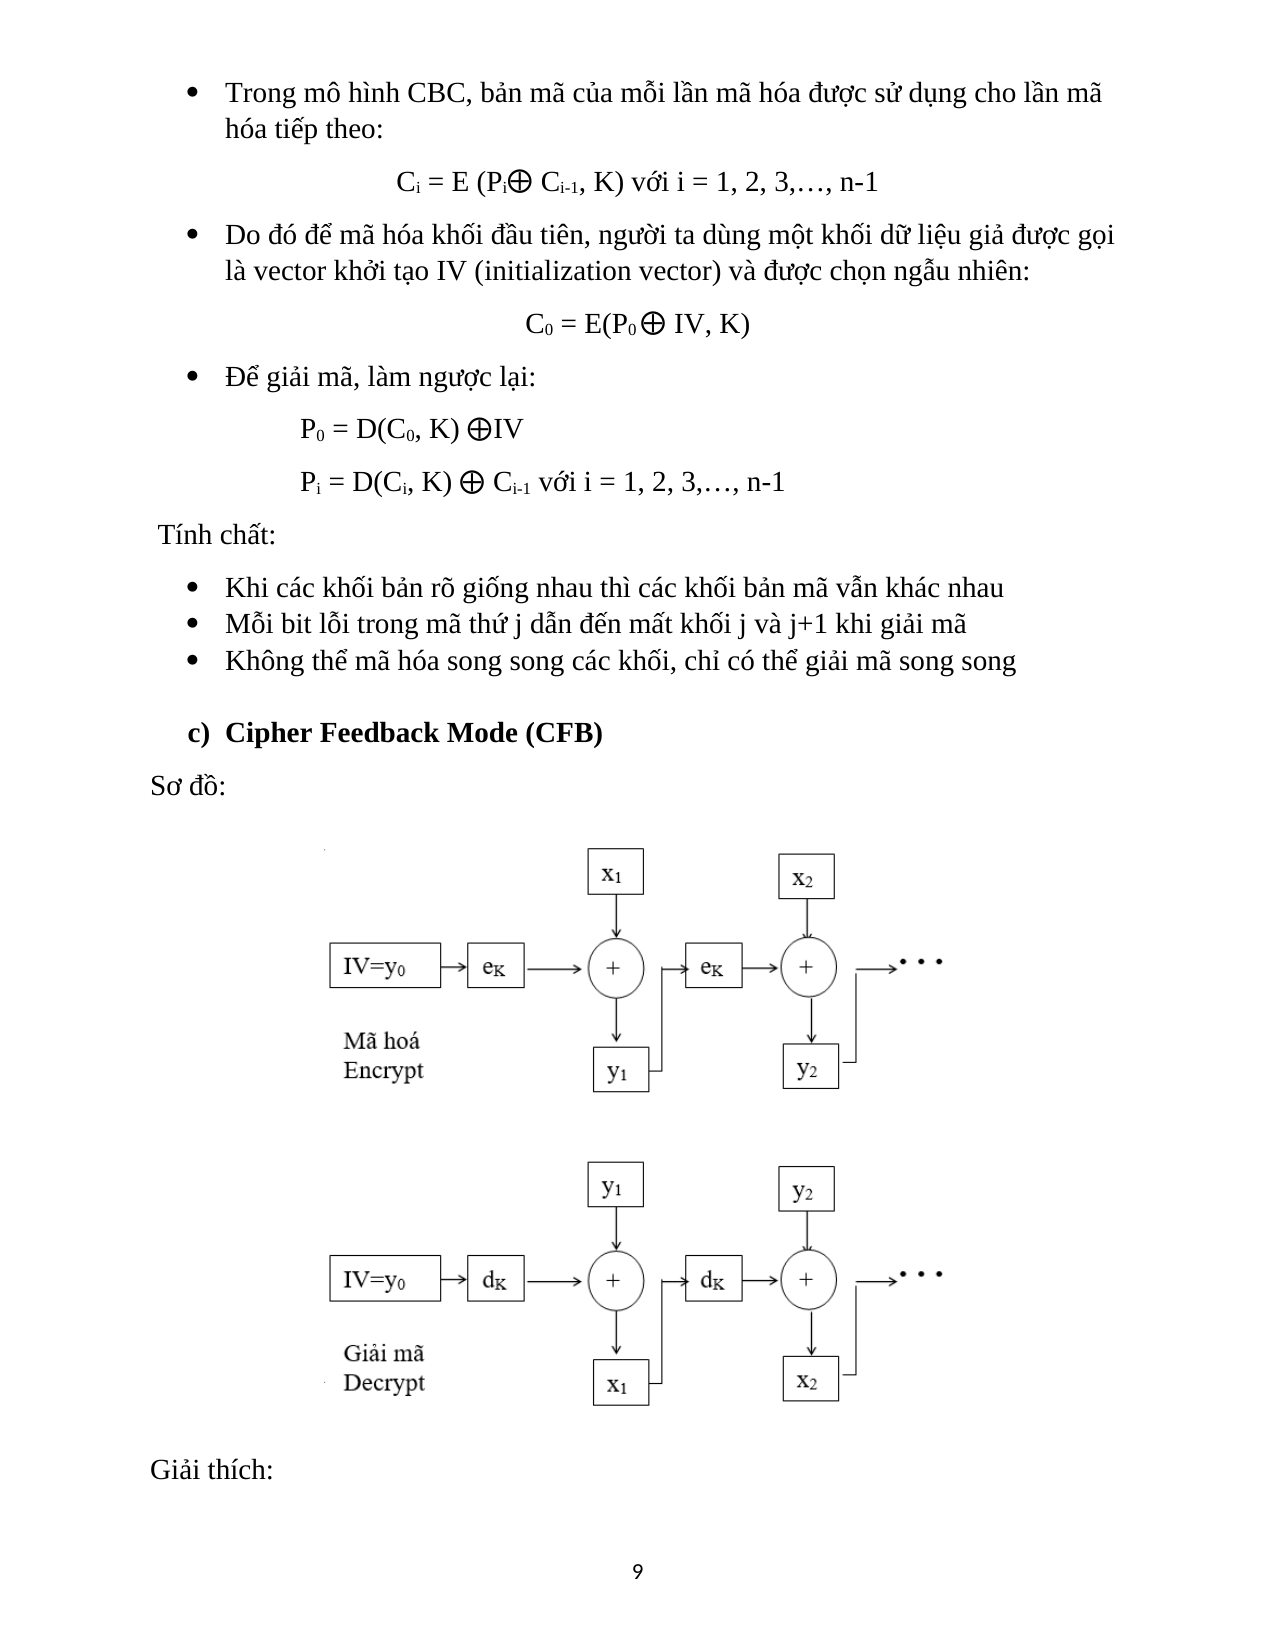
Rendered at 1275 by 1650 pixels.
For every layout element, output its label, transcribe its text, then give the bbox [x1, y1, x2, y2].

picture [297, 820, 978, 1434]
text Tính chất: [150, 517, 1125, 551]
text C0 = E(P0 IV, K) [150, 306, 1125, 339]
list Để giải mã, làm ngược lại: [187, 359, 1125, 392]
text P0 = D(C0, K) IV [300, 412, 1125, 445]
list Khi các khối bản rõ giống nhau thì các khối bản mã vẫn khác nhau [187, 570, 1125, 604]
list Trong mô hình CBC, bản mã của mỗi lần mã hóa được sử dụng cho lần mã hóa tiếp theo: [187, 75, 1125, 145]
list Cipher Feedback Mode (CFB) [187, 715, 1125, 748]
text Pi = D(Ci, K) Ci-1 với i = 1, 2, 3,…, n-1 [300, 464, 1125, 498]
text Giải thích: [150, 1452, 1125, 1486]
text Sơ đồ: [150, 768, 1125, 801]
text Ci = E (Pi Ci-1, K) với i = 1, 2, 3,…, n-1 [150, 164, 1125, 198]
list Không thể mã hóa song song các khối, chỉ có thể giải mã song song [187, 643, 1125, 676]
list Mỗi bit lỗi trong mã thứ j dẫn đến mất khối j và j+1 khi giải mã [187, 606, 1125, 640]
list Do đó để mã hóa khối đầu tiên, người ta dùng một khối dữ liệu giả được gọi là vector khởi tạo IV (initialization vector) và được chọn ngẫu nhiên: [187, 217, 1125, 287]
